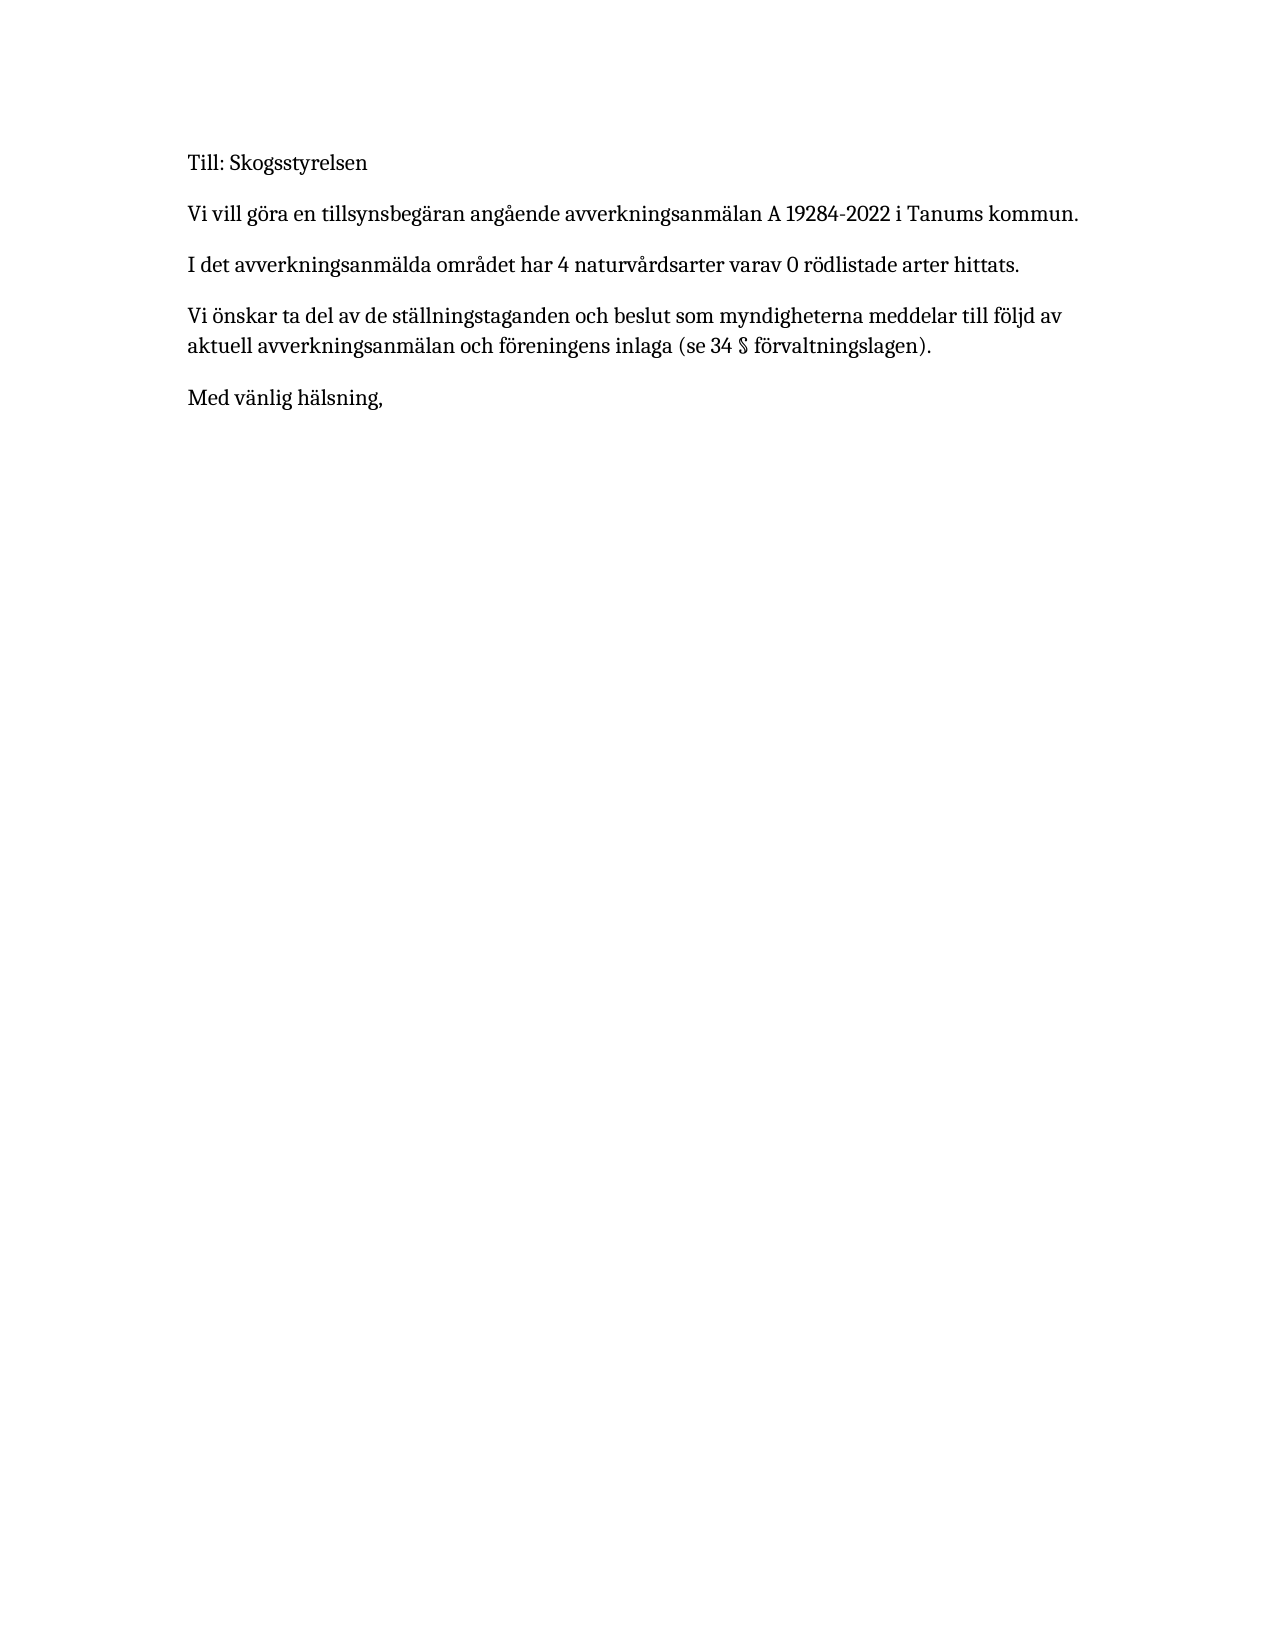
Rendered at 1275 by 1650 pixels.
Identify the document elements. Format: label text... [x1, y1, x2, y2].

text I det avverkningsanmälda området har 4 naturvårdsarter varav 0 rödlistade arter hittats. [187, 252, 1087, 278]
text Med vänlig hälsning, [187, 384, 1087, 441]
text Till: Skogsstyrelsen [187, 150, 1087, 176]
text Vi vill göra en tillsynsbegäran angående avverkningsanmälan A 19284-2022 i Tanums kommun. [187, 201, 1087, 227]
text Vi önskar ta del av de ställningstaganden och beslut som myndigheterna meddelar till följd av aktuell avverkningsanmälan och föreningens inlaga (se 34 § förvaltningslagen). [187, 303, 1087, 360]
